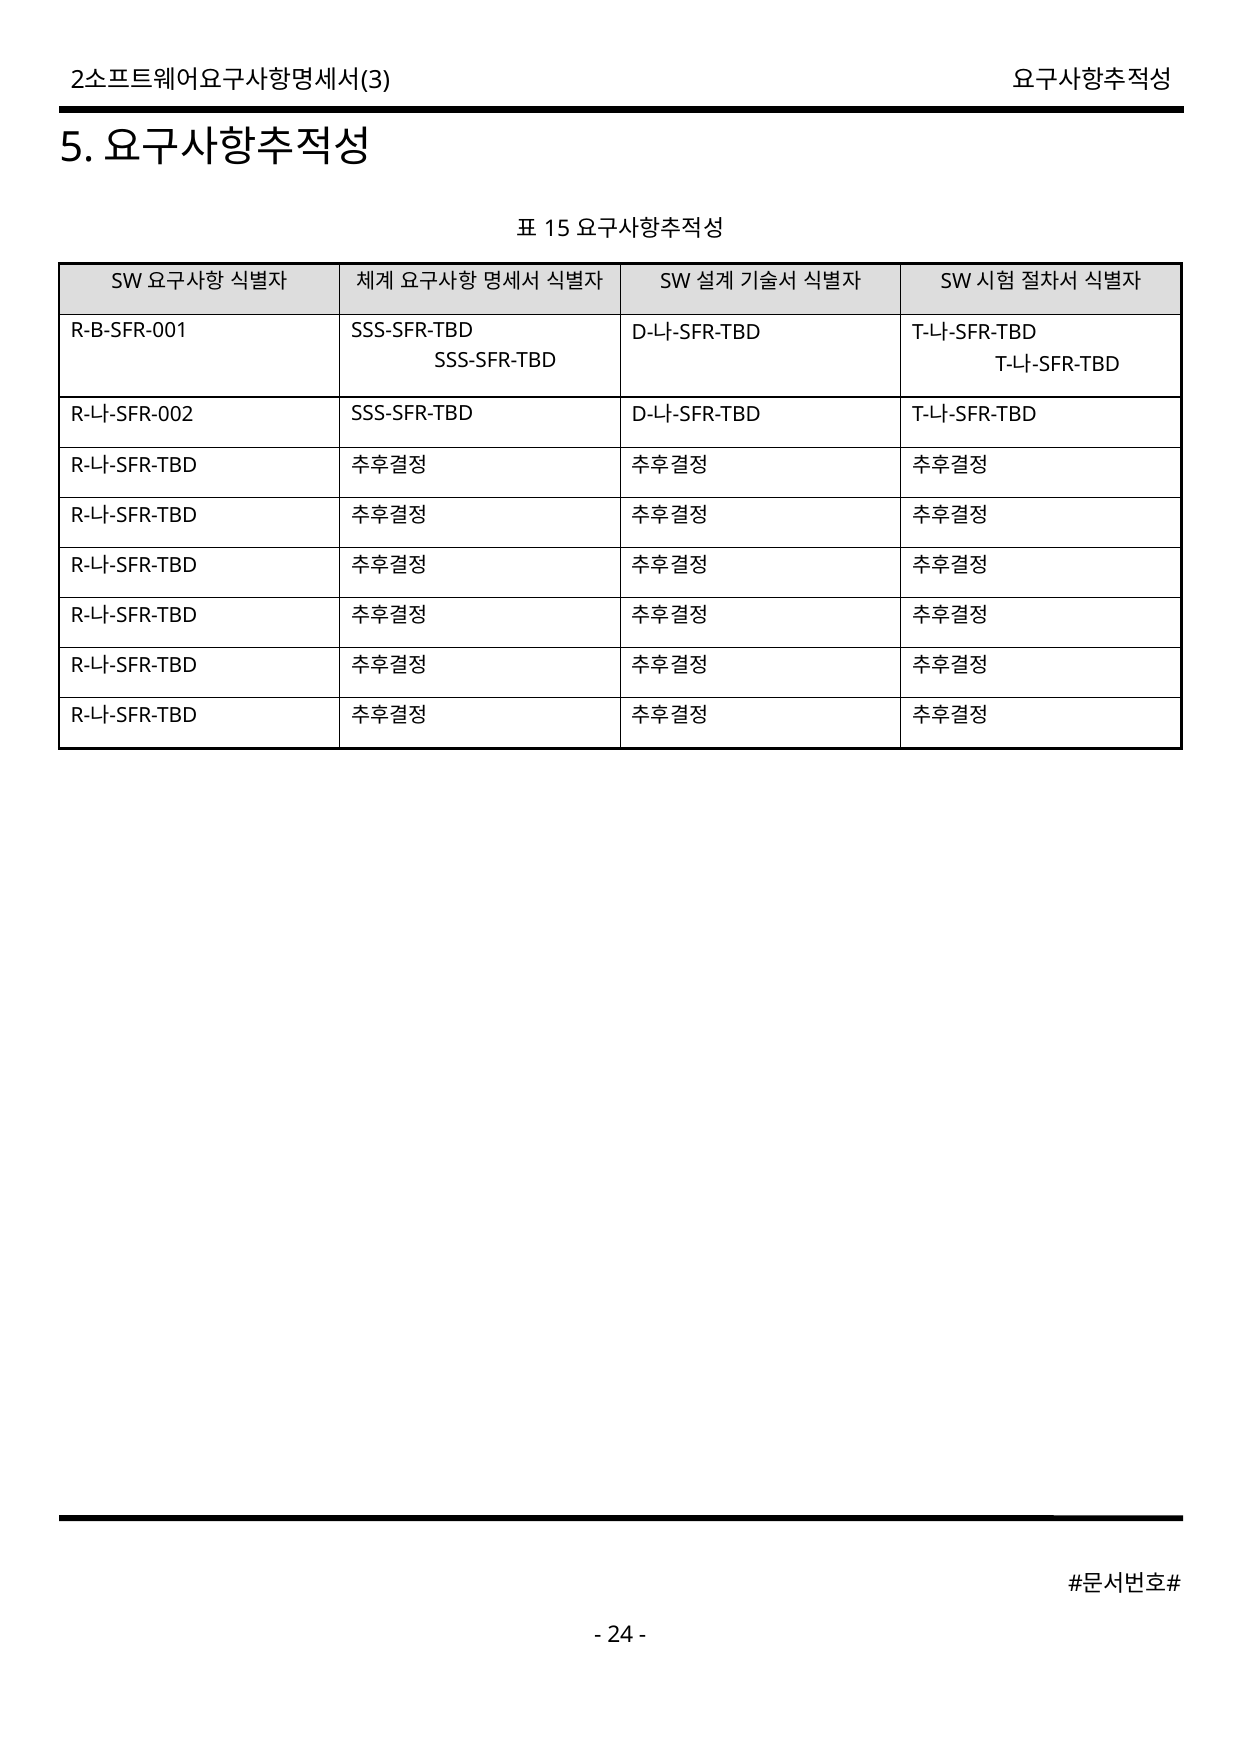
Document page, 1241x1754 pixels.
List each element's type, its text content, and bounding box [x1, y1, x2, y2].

table_header SW 시험 절차서 식별자 [901, 265, 1180, 314]
table_cell 추후결정 [901, 448, 1180, 497]
table_cell T-나-SFR-TBD T-나-SFR-TBD [901, 315, 1180, 396]
table_cell R-나-SFR-TBD [60, 498, 339, 547]
table_cell R-나-SFR-TBD [60, 548, 339, 597]
table_cell SSS-SFR-TBD SSS-SFR-TBD [340, 315, 620, 396]
table_cell 추후결정 [340, 648, 620, 697]
text 요구사항추적성 [59, 113, 1181, 173]
text 표 요구사항추적성 [59, 209, 1181, 243]
table_cell 추후결정 [621, 598, 900, 647]
table_cell 추후결정 [901, 498, 1180, 547]
table_cell 추후결정 [621, 448, 900, 497]
table_cell 추후결정 [901, 598, 1180, 647]
table_cell D-나-SFR-TBD [621, 398, 900, 447]
table_cell 추후결정 [340, 498, 620, 547]
table_cell SSS-SFR-TBD [340, 398, 620, 447]
table_cell R-나-SFR-TBD [60, 698, 339, 747]
table_cell 추후결정 [340, 598, 620, 647]
table_cell R-나-SFR-TBD [60, 648, 339, 697]
table_cell R-B-SFR-001 [60, 315, 339, 396]
table_cell 추후결정 [621, 548, 900, 597]
table_cell 추후결정 [901, 548, 1180, 597]
table_header SW 설계 기술서 식별자 [621, 265, 900, 314]
table_cell 추후결정 [901, 648, 1180, 697]
table_header 체계 요구사항 명세서 식별자 [340, 265, 620, 314]
table_cell 추후결정 [621, 648, 900, 697]
table_cell R-나-SFR-TBD [60, 448, 339, 497]
table_cell R-나-SFR-002 [60, 398, 339, 447]
table_cell T-나-SFR-TBD [901, 398, 1180, 447]
table_cell D-나-SFR-TBD [621, 315, 900, 396]
table_cell 추후결정 [340, 548, 620, 597]
table_cell R-나-SFR-TBD [60, 598, 339, 647]
table_header SW 요구사항 식별자 [60, 265, 339, 314]
table_cell 추후결정 [621, 498, 900, 547]
table_cell 추후결정 [340, 448, 620, 497]
table_cell 추후결정 [621, 698, 900, 747]
table_cell 추후결정 [340, 698, 620, 747]
table_cell 추후결정 [901, 698, 1180, 747]
